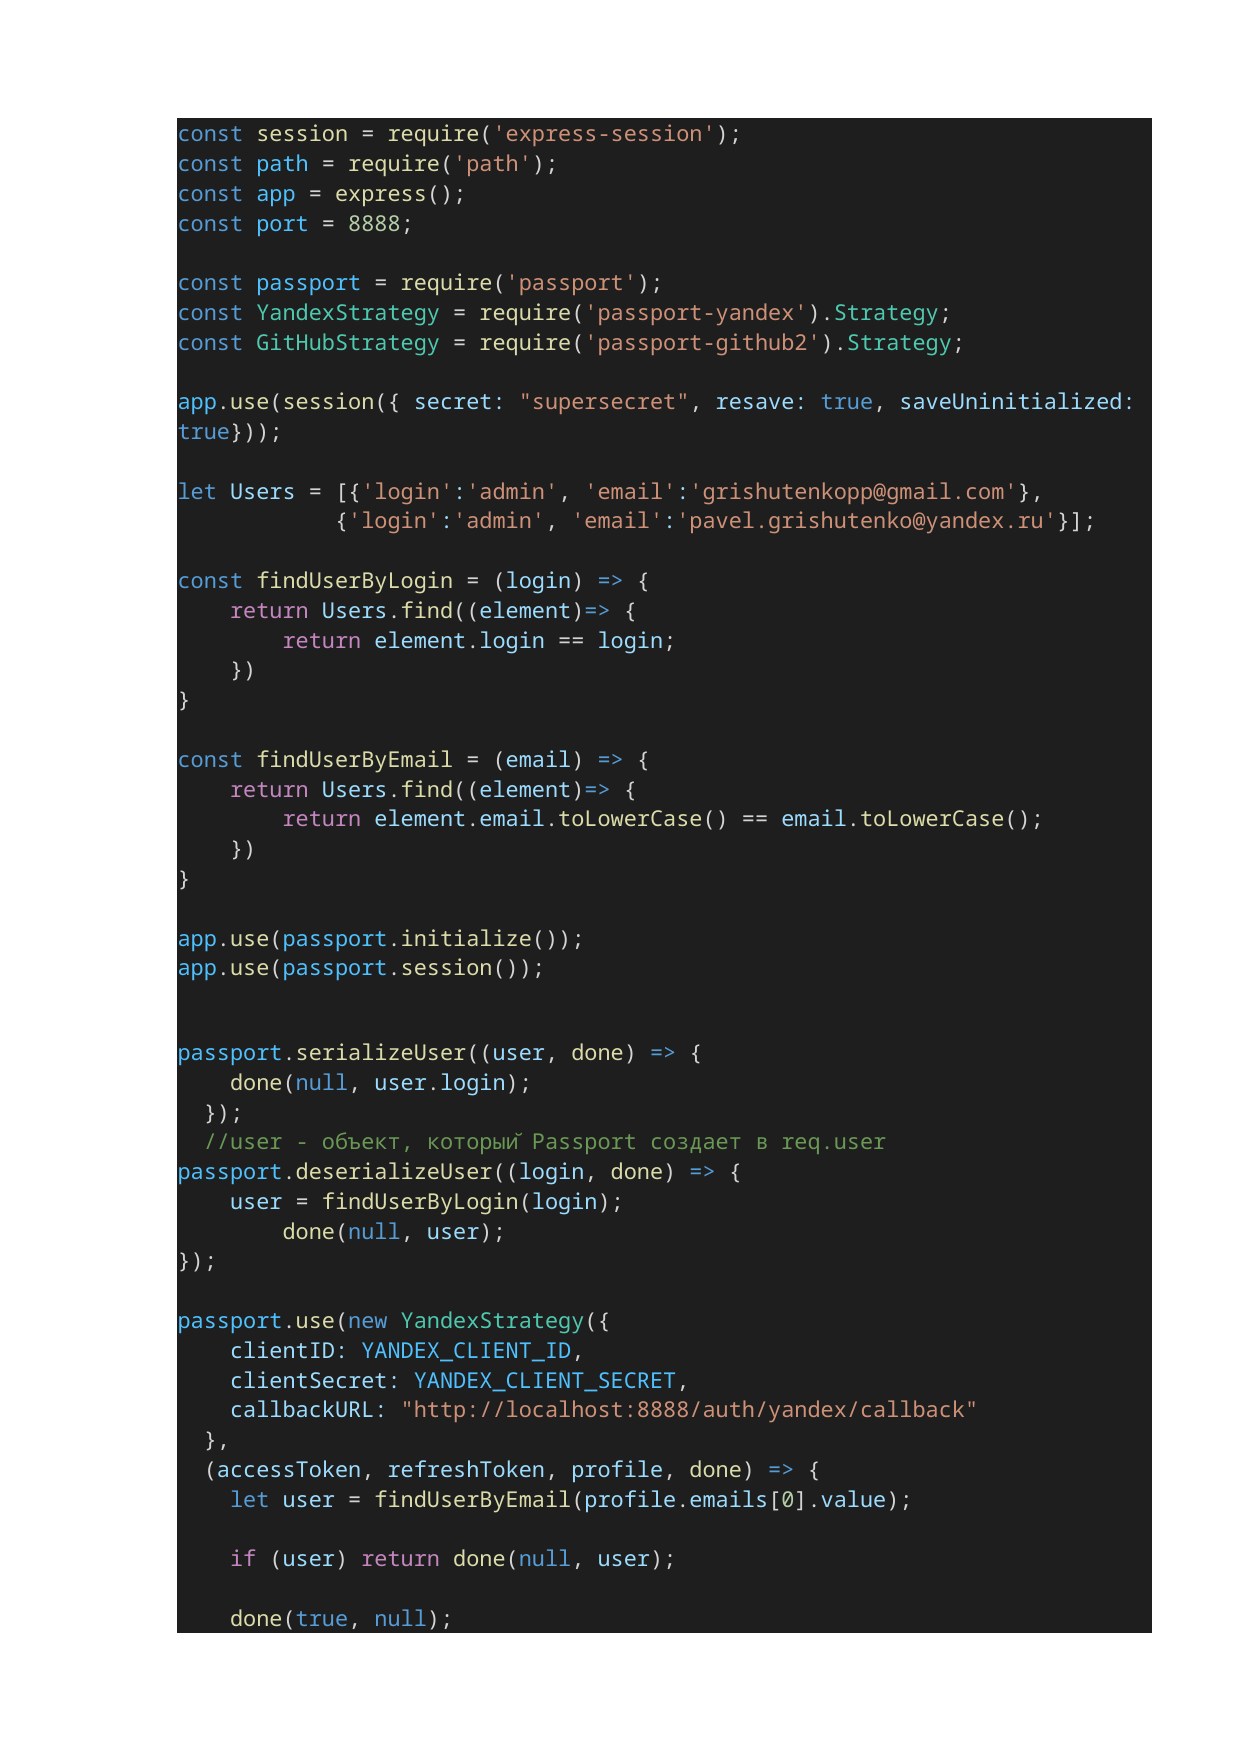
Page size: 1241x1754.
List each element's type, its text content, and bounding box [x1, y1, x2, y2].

text const app = express(); [177, 178, 1152, 207]
text //user - объект, который Passport создает в req.user [177, 1126, 1152, 1156]
text app.use(session({ secret: "supersecret", resave: true, saveUninitialized: true})); [177, 386, 1152, 446]
text let Users = [{'login':'admin', 'email':'grishutenkopp@gmail.com'}, [177, 476, 1152, 505]
text (accessToken, refreshToken, profile, done) => { [177, 1454, 1152, 1484]
text const session = require('express-session'); [177, 118, 1152, 148]
text return Users.find((element)=> { [177, 773, 1152, 803]
text clientSecret: YANDEX_CLIENT_SECRET, [177, 1364, 1152, 1394]
text const GitHubStrategy = require('passport-github2').Strategy; [177, 327, 1152, 356]
text const findUserByEmail = (email) => { [177, 744, 1152, 773]
text {'login':'admin', 'email':'pavel.grishutenko@yandex.ru'}]; [177, 505, 1152, 535]
text }); [177, 1245, 1152, 1275]
text const path = require('path'); [177, 148, 1152, 178]
text }) [177, 654, 1152, 684]
text const port = 8888; [177, 207, 1152, 237]
text }, [177, 1424, 1152, 1454]
text const YandexStrategy = require('passport-yandex').Strategy; [177, 297, 1152, 327]
text } [177, 684, 1152, 714]
text done(null, user.login); [177, 1067, 1152, 1096]
text done(null, user); [177, 1216, 1152, 1245]
text clientID: YANDEX_CLIENT_ID, [177, 1335, 1152, 1364]
text return Users.find((element)=> { [177, 595, 1152, 624]
text passport.deserializeUser((login, done) => { [177, 1156, 1152, 1186]
text app.use(passport.session()); [177, 952, 1152, 982]
text }) [177, 833, 1152, 863]
text passport.use(new YandexStrategy({ [177, 1305, 1152, 1335]
text app.use(passport.initialize()); [177, 922, 1152, 952]
text callbackURL: "http://localhost:8888/auth/yandex/callback" [177, 1394, 1152, 1424]
text done(true, null); [177, 1603, 1152, 1633]
text return element.email.toLowerCase() == email.toLowerCase(); [177, 803, 1152, 833]
text return element.login == login; [177, 624, 1152, 654]
text passport.serializeUser((user, done) => { [177, 1037, 1152, 1067]
text }); [177, 1096, 1152, 1126]
text } [177, 863, 1152, 893]
text let user = findUserByEmail(profile.emails[0].value); [177, 1484, 1152, 1513]
text const findUserByLogin = (login) => { [177, 565, 1152, 595]
text if (user) return done(null, user); [177, 1543, 1152, 1573]
text user = findUserByLogin(login); [177, 1186, 1152, 1216]
text const passport = require('passport'); [177, 267, 1152, 297]
